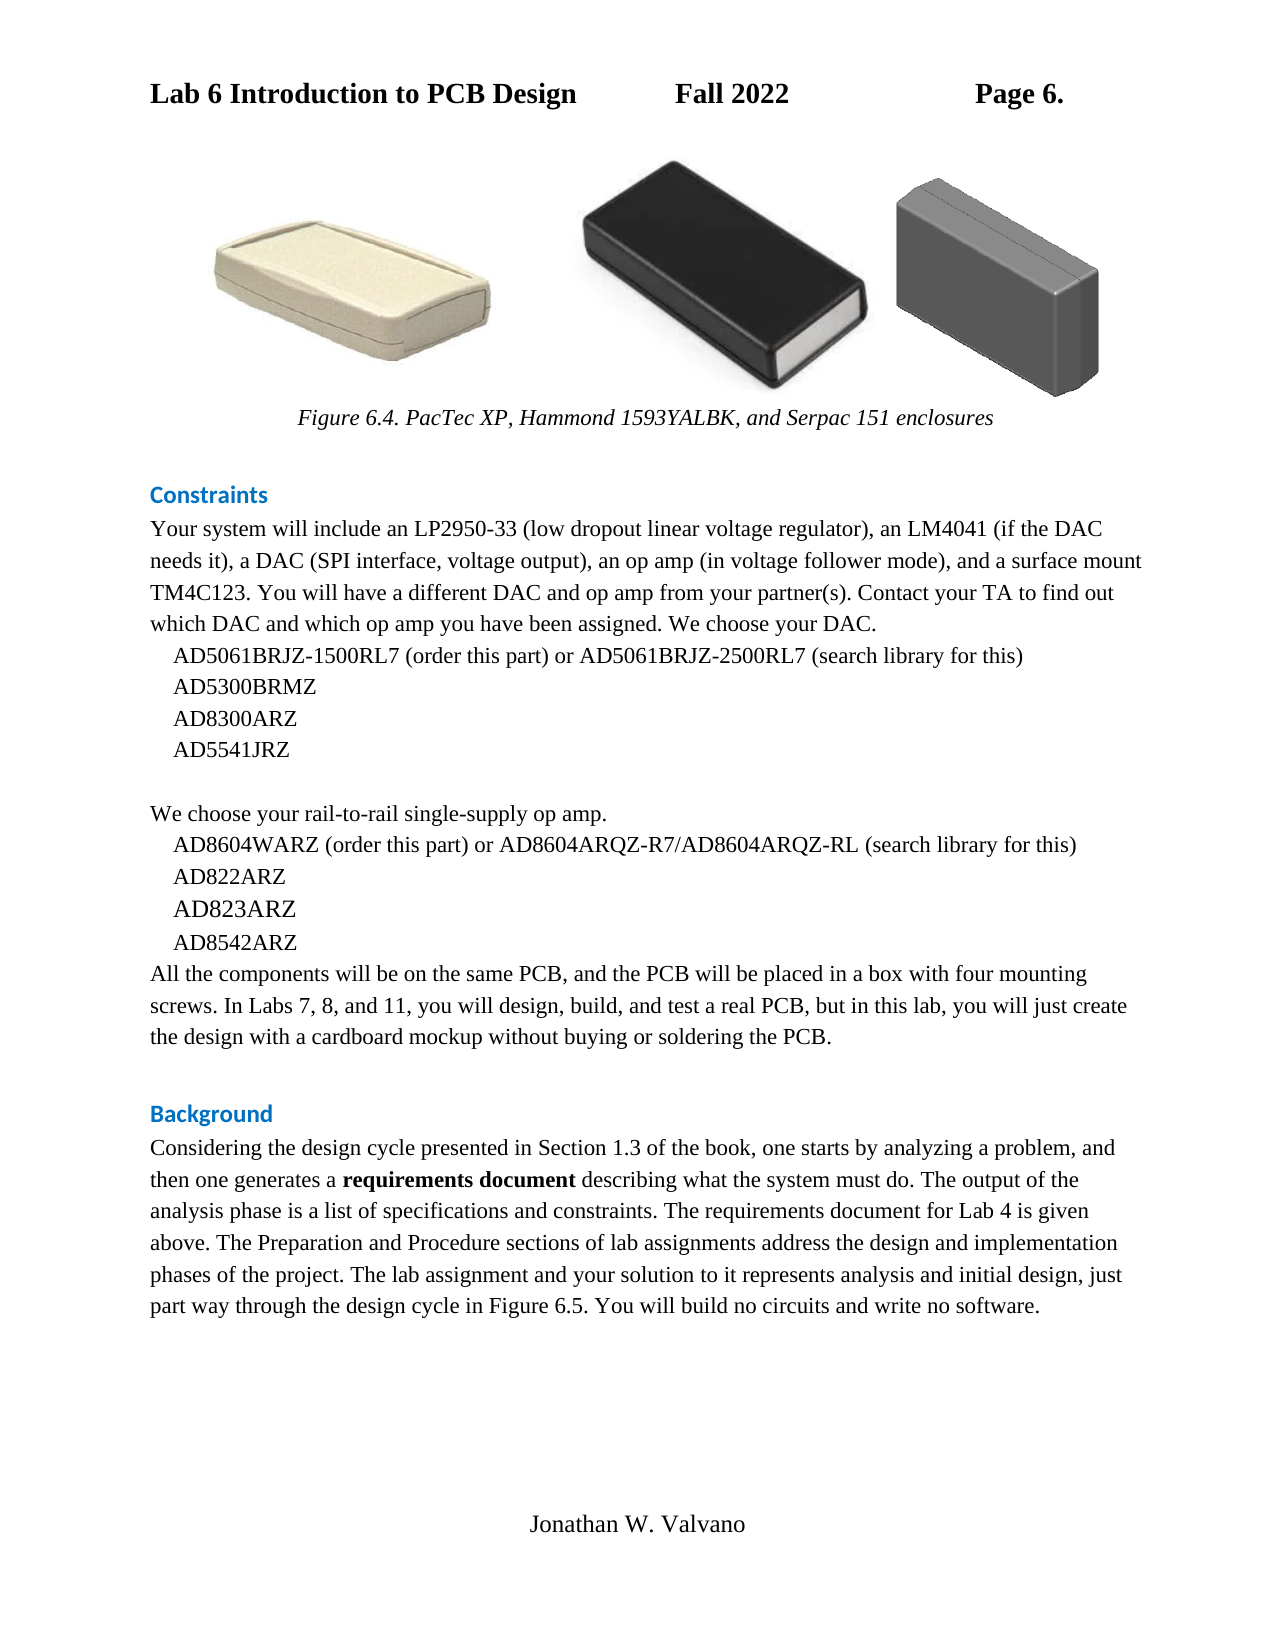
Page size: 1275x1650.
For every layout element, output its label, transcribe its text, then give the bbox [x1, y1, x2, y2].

text AD8300ARZ [150, 705, 1144, 731]
subtitle Constraints [150, 479, 1144, 509]
text We choose your rail-to-rail single-supply op amp. [150, 799, 1144, 826]
text Your system will include an LP2950-33 (low dropout linear voltage regulator), an LM4041 (if the DAC needs it), a DAC (SPI interface, voltage output), an op amp (in voltage follower mode), and a surface mount TM4C123. You will have a different DAC and op amp from your partner(s). Contact your TA to find out which DAC and which op amp you have been assigned. We choose your DAC. [150, 516, 1144, 637]
text AD5300BRMZ [150, 673, 1144, 700]
text All the components will be on the same PCB, and the PCB will be placed in a box with four mounting screws. In Labs 7, 8, and 11, you will design, build, and test a real PCB, but in this lab, you will just create the design with a cardboard mockup without buying or soldering the PCB. [150, 960, 1144, 1050]
picture [182, 191, 533, 401]
text AD8542ARZ [150, 929, 1144, 955]
subtitle Background [150, 1098, 1144, 1128]
text AD5061BRJZ-1500RL7 (order this part) or AD5061BRJZ-2500RL7 (search library for this) [150, 642, 1144, 668]
text Figure 6.4. PacTec XP, Hammond 1593YALBK, and Serpac 151 enclosures [150, 404, 1144, 431]
text Considering the design cycle presented in Section 1.3 of the book, one starts by analyzing a problem, and then one generates a requirements document describing what the system must do. The output of the analysis phase is a list of specifications and constraints. The requirements document for Lab 4 is given above. The Preparation and Procedure sections of lab assignments address the design and implementation phases of the project. The lab assignment and your solution to it represents analysis and initial design, just part way through the design cycle in Figure 6.5. You will build no circuits and write no software. [150, 1134, 1144, 1319]
picture [567, 150, 881, 401]
text AD822ARZ [150, 863, 1144, 889]
text AD5541JRZ [150, 736, 1144, 763]
text AD8604WARZ (order this part) or AD8604ARQZ-R7/AD8604ARQZ-RL (search library for this) [150, 831, 1144, 857]
text AD823ARZ [150, 894, 1144, 923]
